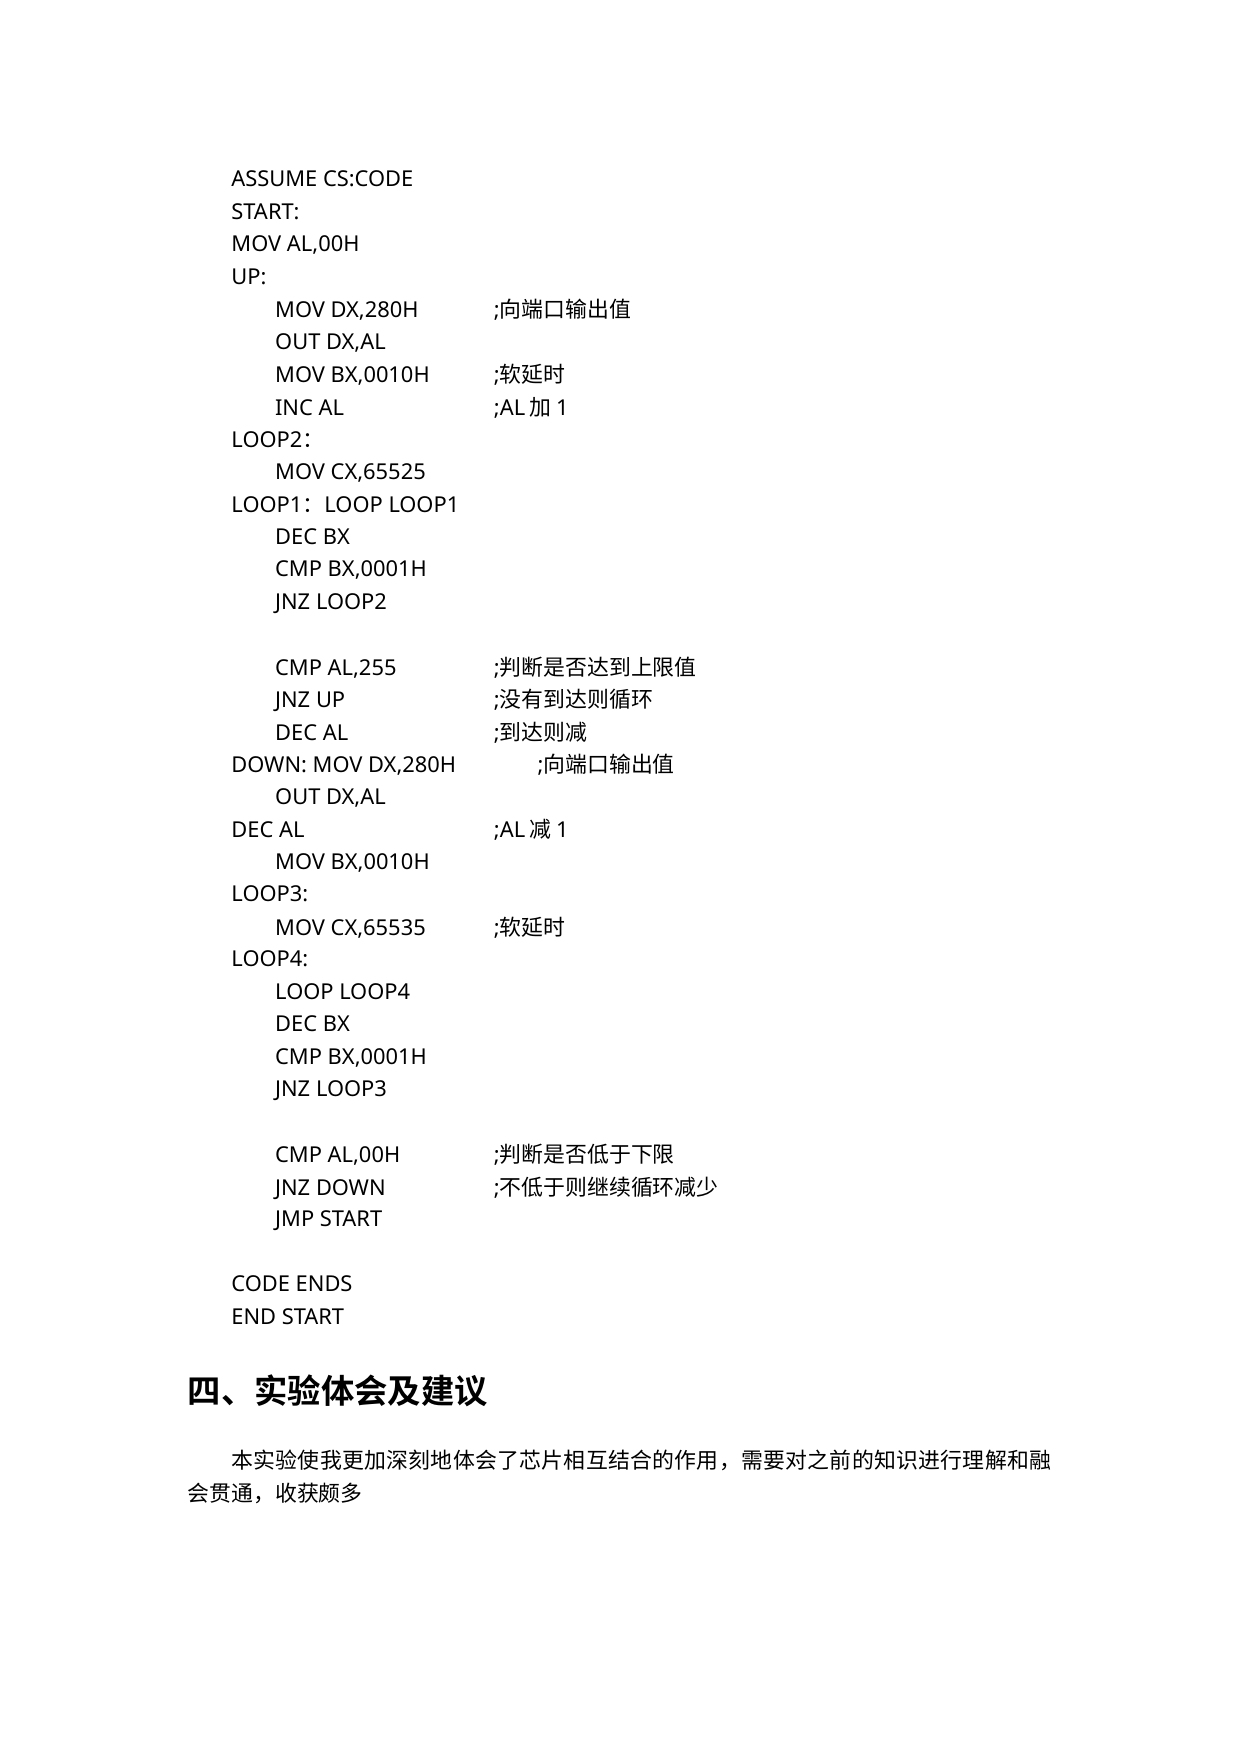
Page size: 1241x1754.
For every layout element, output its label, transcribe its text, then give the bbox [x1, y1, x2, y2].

text LOOP3: [187, 877, 1053, 909]
text LOOP2： [187, 422, 1053, 454]
text CMP AL,255 ;判断是否达到上限值 [187, 649, 1053, 682]
text CODE ENDS [187, 1267, 1053, 1299]
text CMP AL,00H ;判断是否低于下限 [187, 1137, 1053, 1169]
text OUT DX,AL [187, 324, 1053, 357]
text LOOP4: [187, 942, 1053, 974]
text OUT DX,AL [187, 779, 1053, 812]
text 本实验使我更加深刻地体会了芯片相互结合的作用，需要对之前的知识进行理解和融会贯通，收获颇多 [187, 1443, 1053, 1508]
text DEC AL ;AL减1 [187, 812, 1053, 844]
subtitle 四、实验体会及建议 [187, 1357, 1053, 1422]
text INC AL ;AL加1 [187, 389, 1053, 422]
text JMP START [187, 1202, 1053, 1234]
text JNZ DOWN ;不低于则继续循环减少 [187, 1169, 1053, 1202]
text CMP BX,0001H [187, 1039, 1053, 1072]
text LOOP1：LOOP LOOP1 [187, 487, 1053, 519]
text JNZ LOOP2 [187, 584, 1053, 617]
text DEC BX [187, 519, 1053, 552]
text UP: [187, 259, 1053, 292]
text MOV CX,65525 [187, 454, 1053, 487]
text END START [187, 1299, 1053, 1332]
text DEC AL ;到达则减 [187, 714, 1053, 747]
text CMP BX,0001H [187, 552, 1053, 584]
text JNZ LOOP3 [187, 1072, 1053, 1104]
text START: [187, 194, 1053, 227]
text MOV CX,65535 ;软延时 [187, 909, 1053, 942]
text ASSUME CS:CODE [187, 162, 1053, 194]
text JNZ UP ;没有到达则循环 [187, 682, 1053, 714]
text DEC BX [187, 1007, 1053, 1039]
text MOV BX,0010H ;软延时 [187, 357, 1053, 389]
text MOV DX,280H ;向端口输出值 [187, 292, 1053, 324]
text LOOP LOOP4 [187, 974, 1053, 1007]
text DOWN: MOV DX,280H ;向端口输出值 [187, 747, 1053, 779]
text MOV AL,00H [187, 227, 1053, 259]
text MOV BX,0010H [187, 844, 1053, 877]
